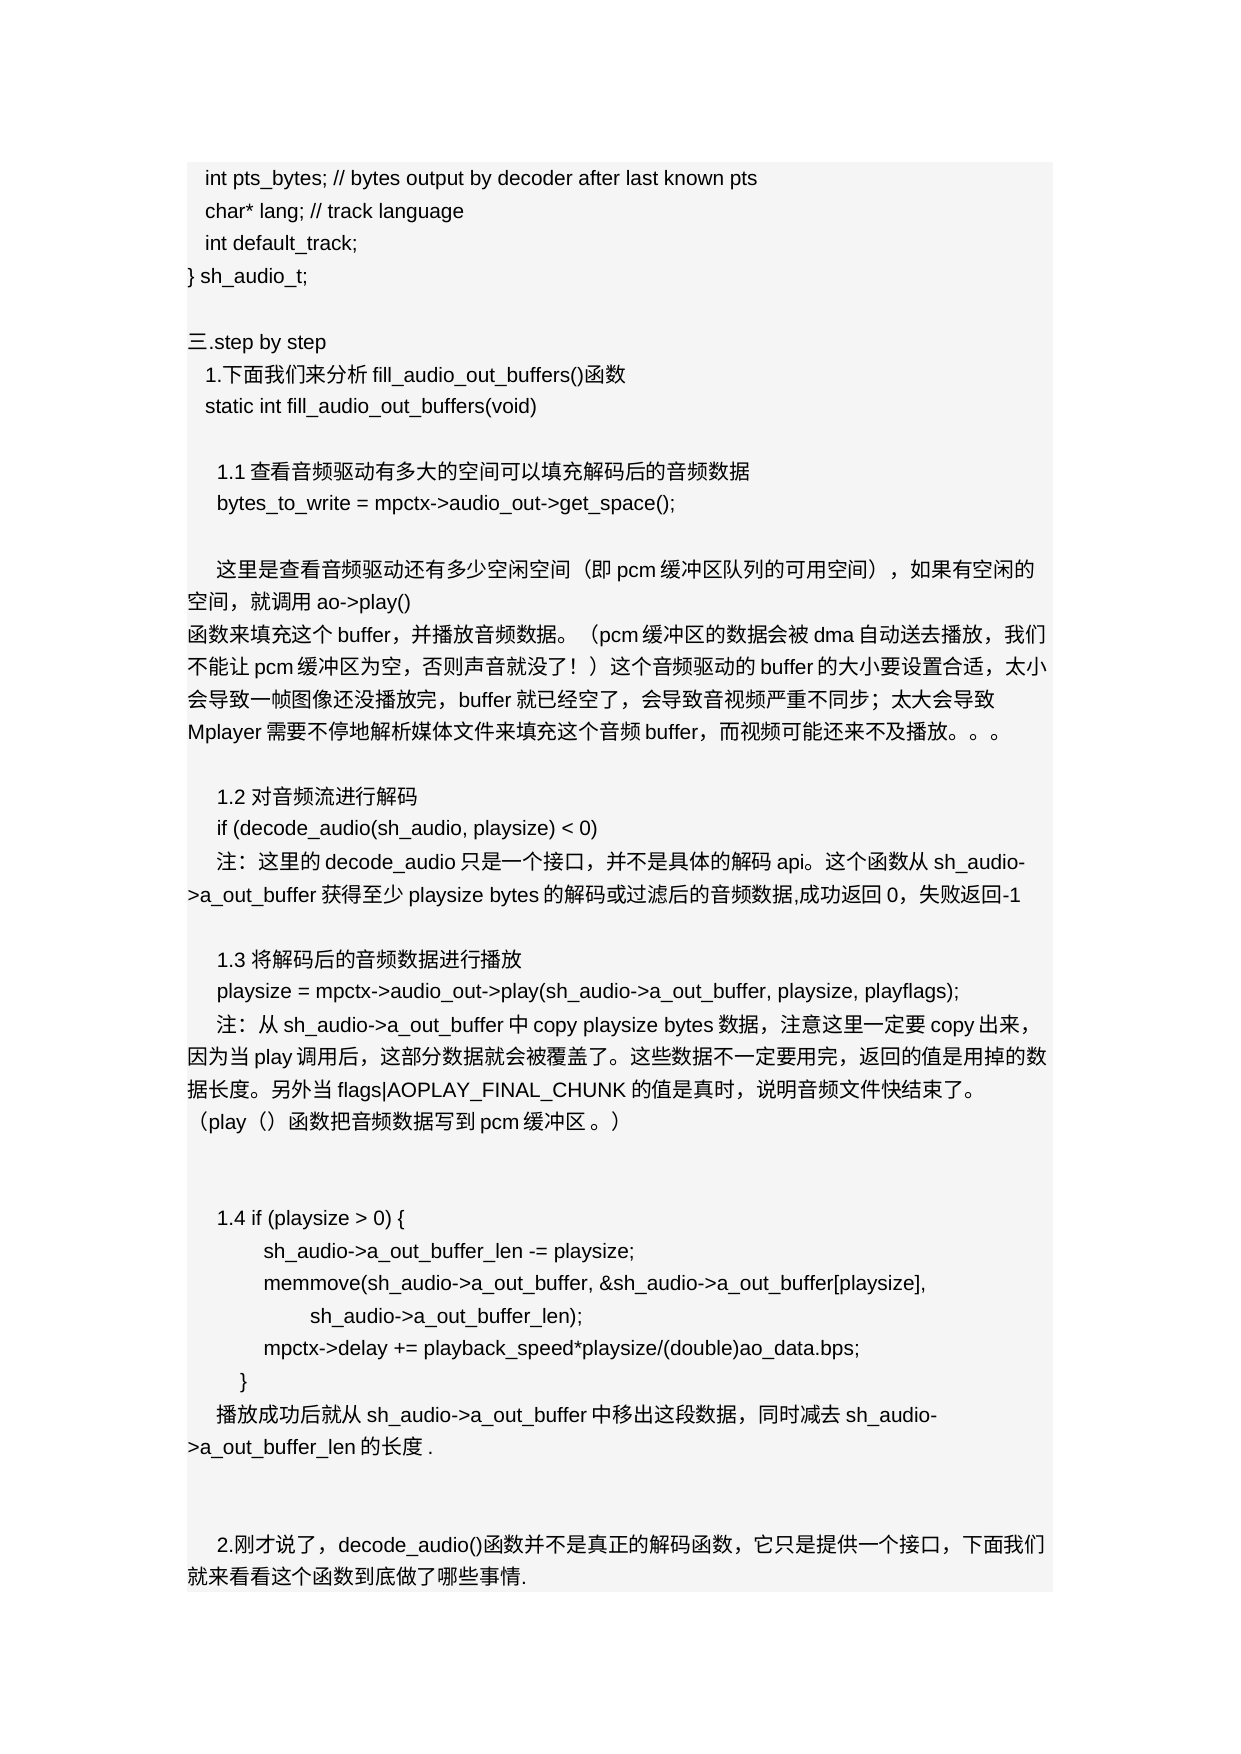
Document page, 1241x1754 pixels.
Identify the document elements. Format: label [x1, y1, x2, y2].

text [187, 162, 1053, 1592]
